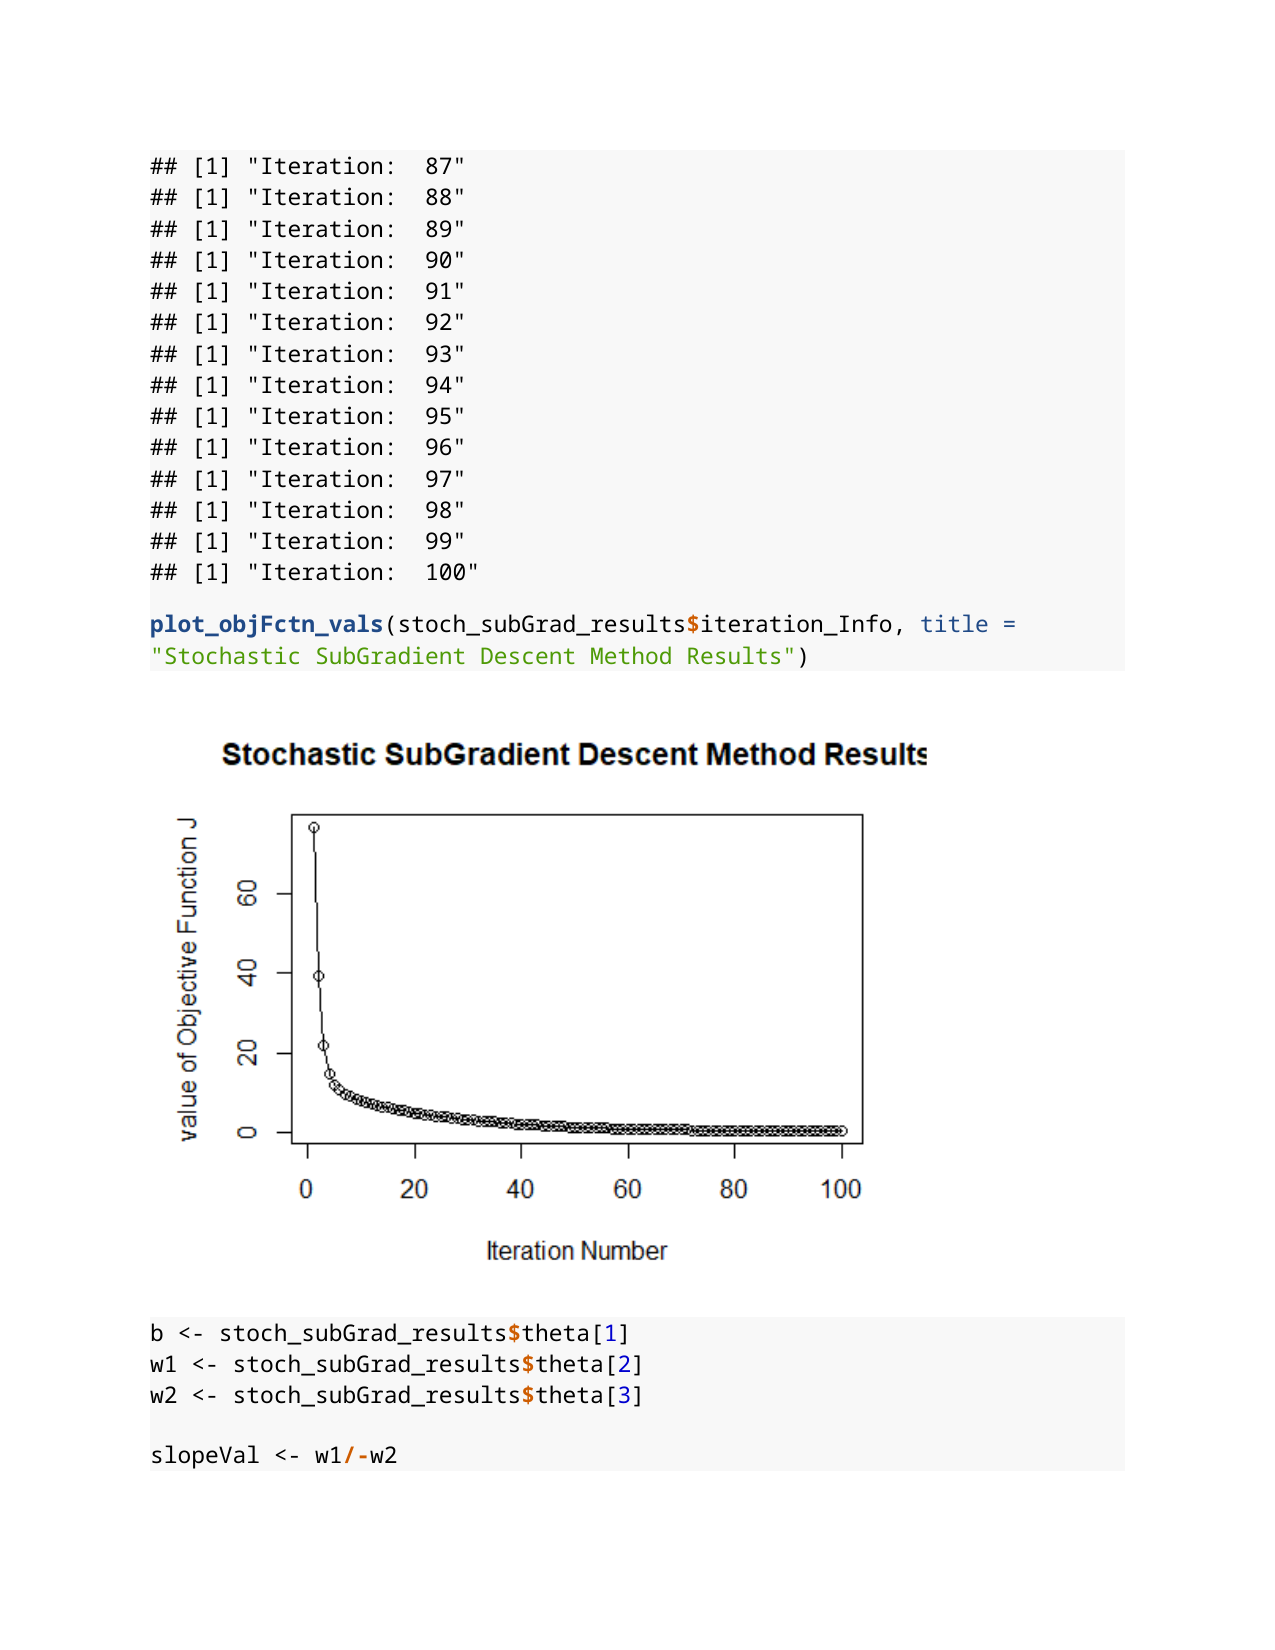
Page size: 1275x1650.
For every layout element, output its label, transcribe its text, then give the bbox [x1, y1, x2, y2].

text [150, 1317, 1125, 1471]
picture [168, 691, 927, 1298]
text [150, 150, 1125, 587]
text plot_objFctn_vals(stoch_subGrad_results$iteration_Info, title = "Stochastic SubGradient Descent Method Results") [150, 608, 1125, 671]
